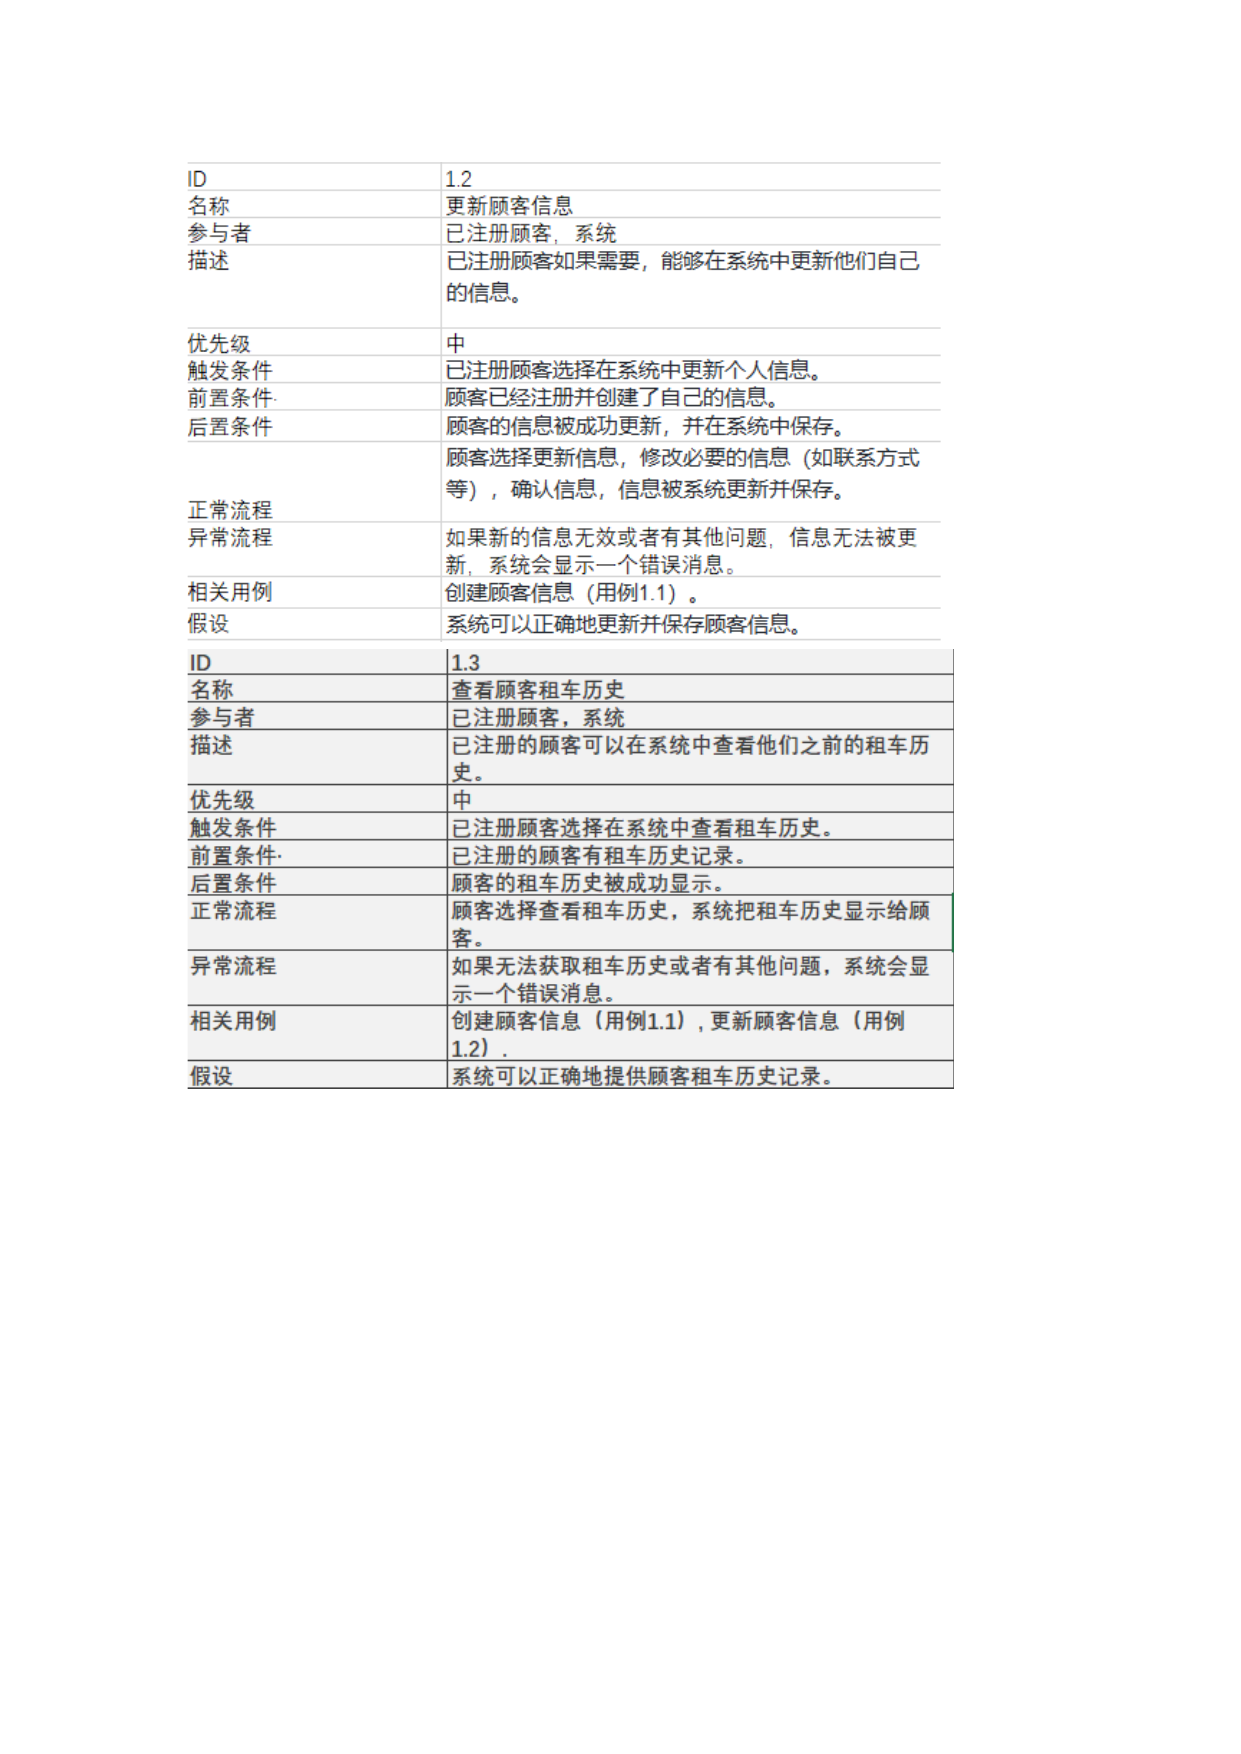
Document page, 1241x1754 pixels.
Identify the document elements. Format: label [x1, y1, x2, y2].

picture [187, 649, 954, 1089]
picture [187, 162, 941, 642]
